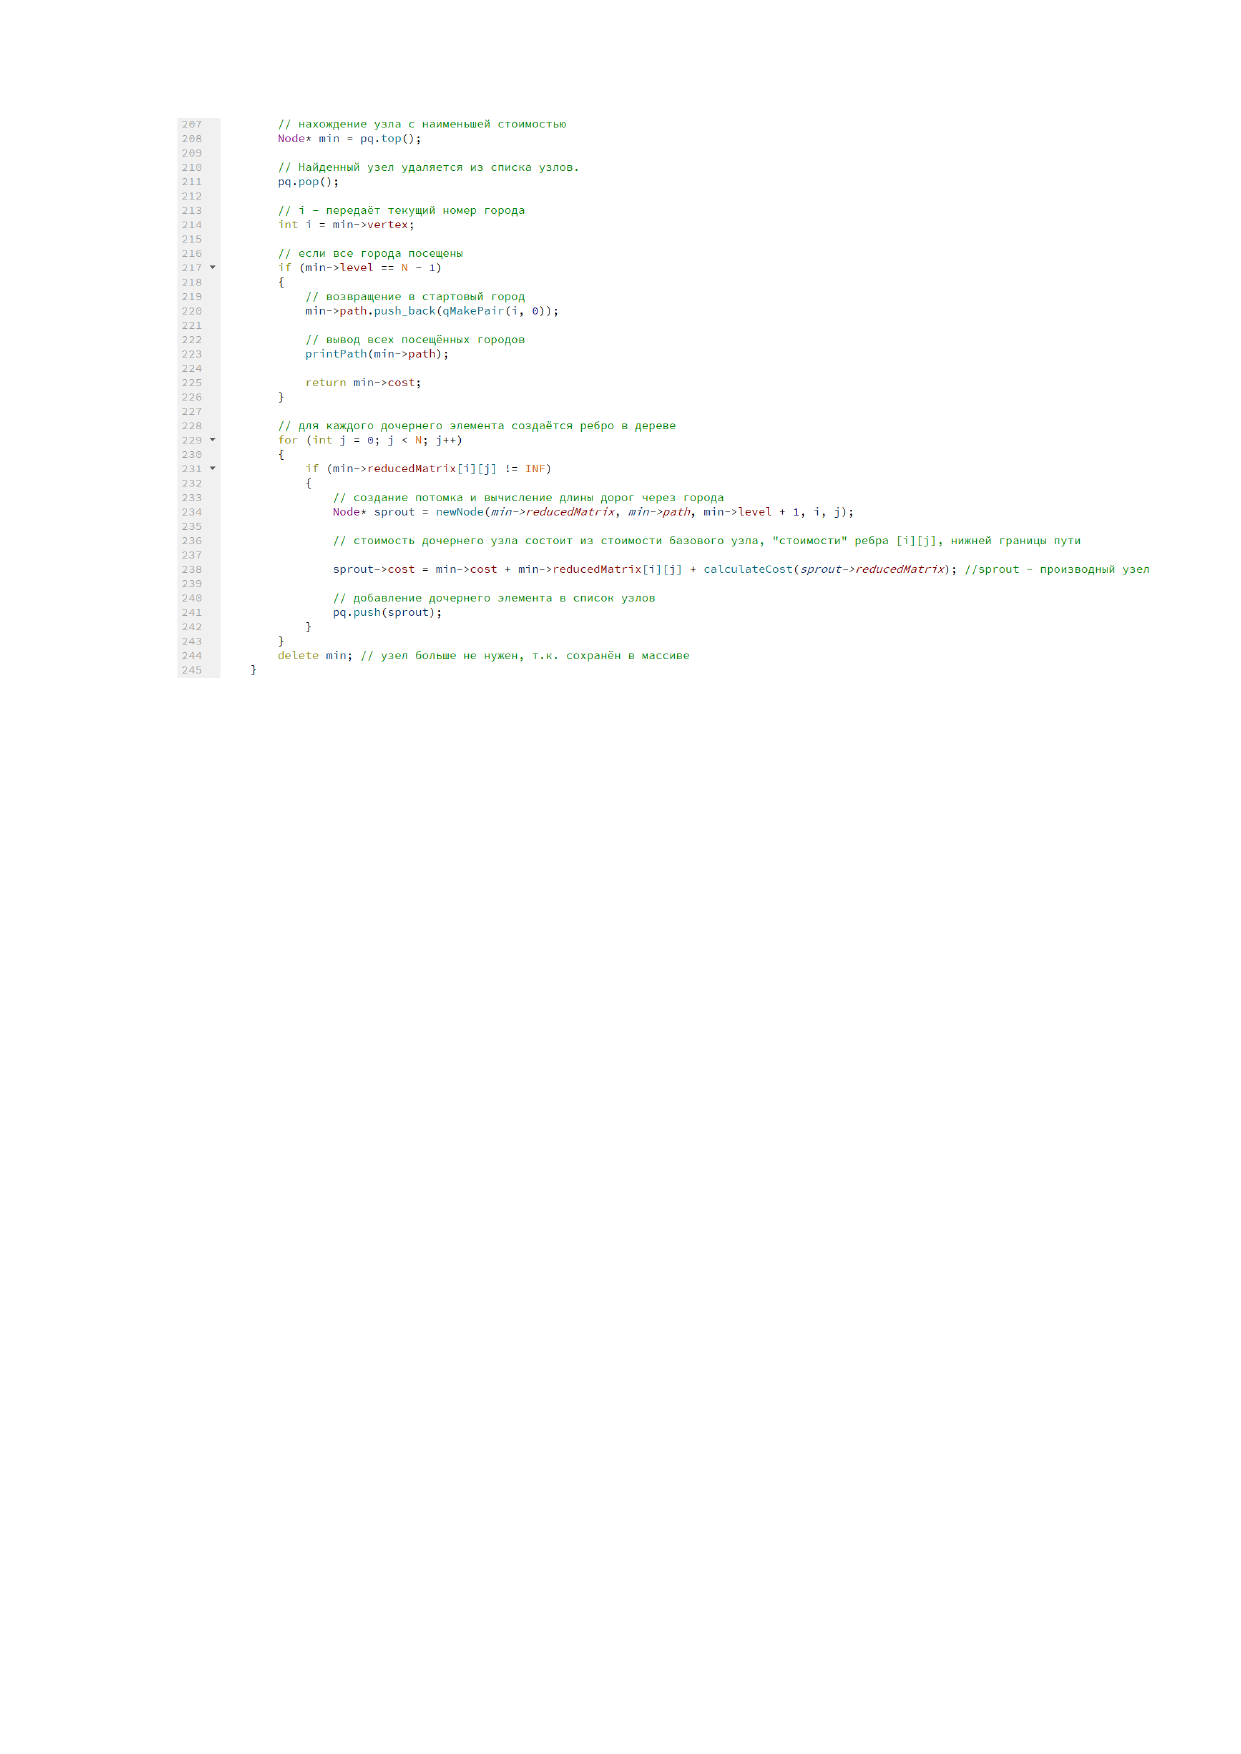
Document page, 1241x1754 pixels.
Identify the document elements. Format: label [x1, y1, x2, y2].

picture [177, 118, 1152, 678]
